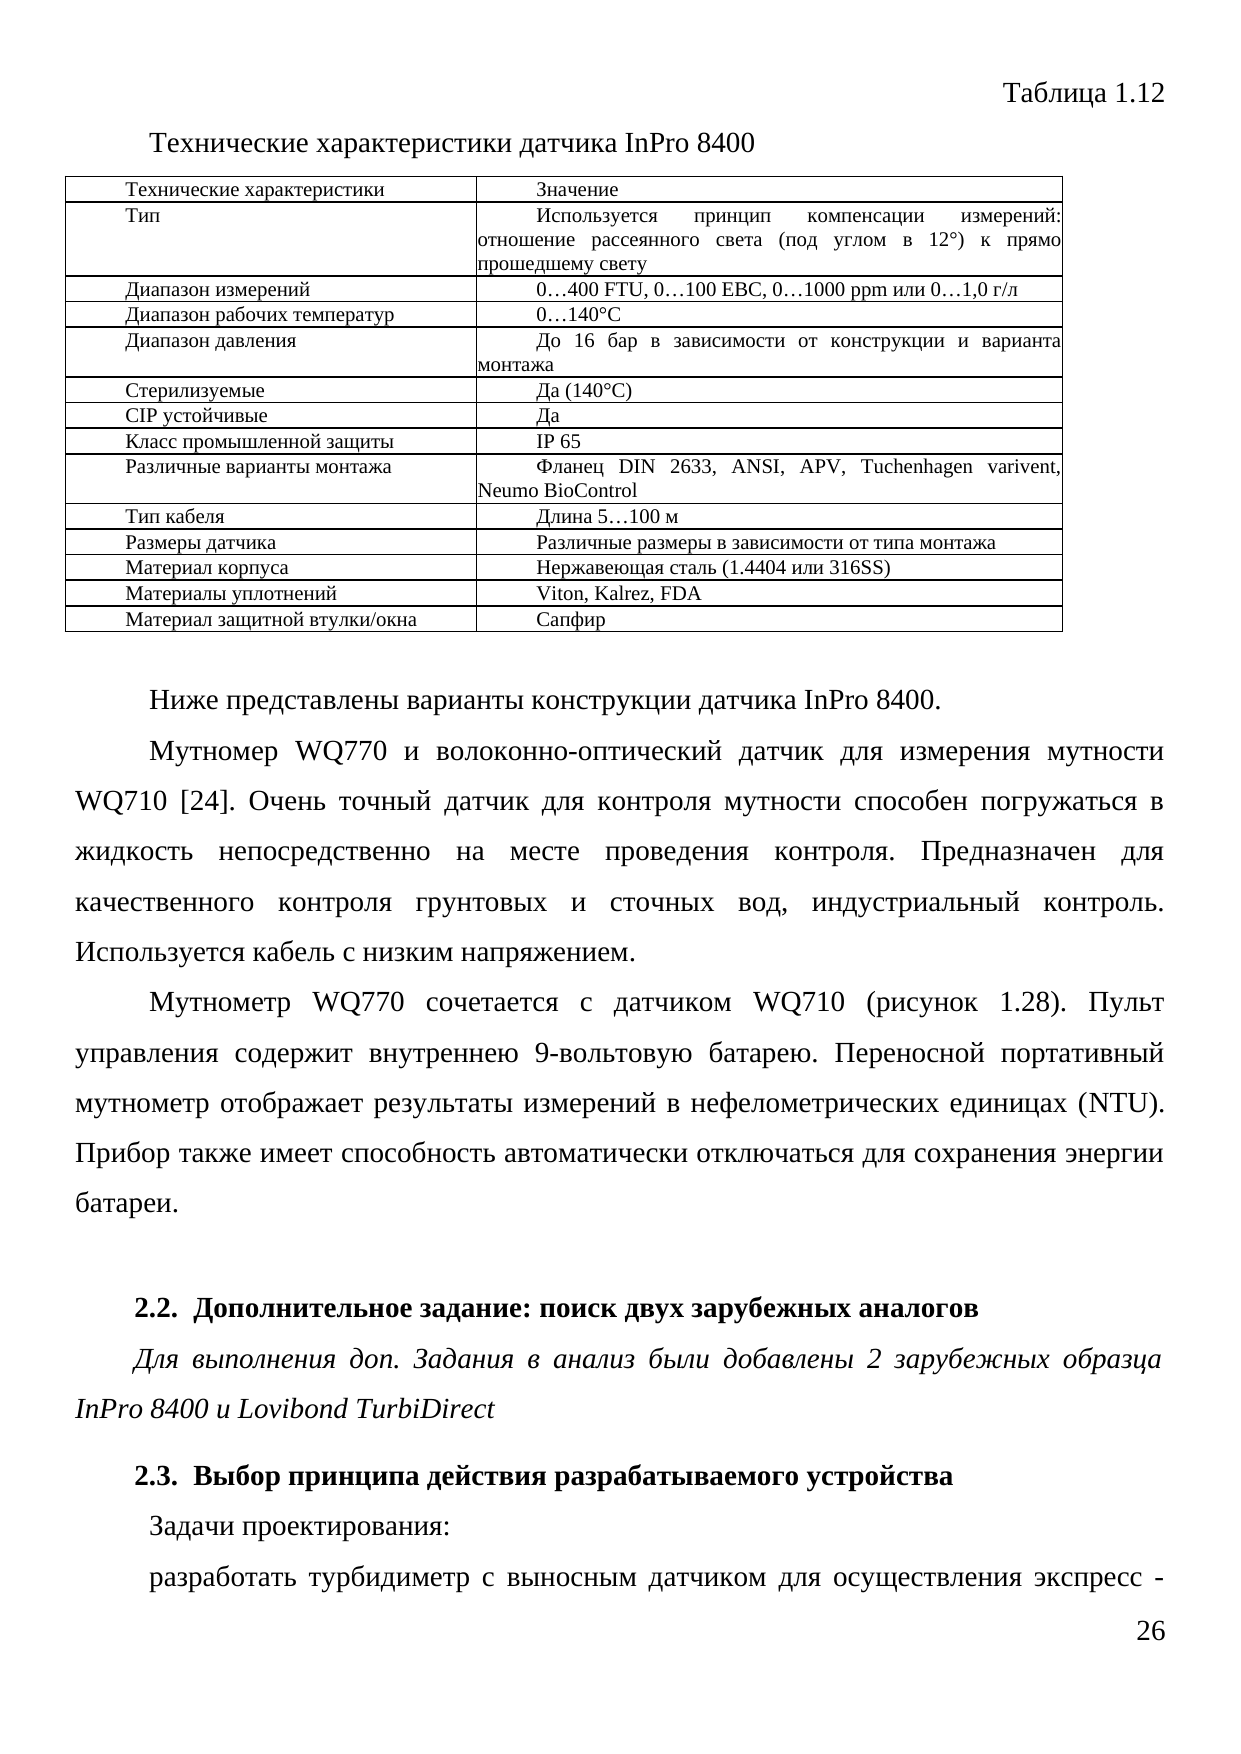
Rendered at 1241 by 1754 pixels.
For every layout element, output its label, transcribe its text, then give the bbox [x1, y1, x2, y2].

text Технические характеристики датчика InPro 8400 [75, 125, 1165, 159]
subtitle Дополнительное задание: поиск двух зарубежных аналогов [134, 1290, 1165, 1324]
text Для выполнения доп. Задания в анализ были добавлены 2 зарубежных образца InPro 8400 и Lovibond TurbiDirect [75, 1341, 1165, 1424]
table_cell Стерилизуемые [66, 378, 476, 402]
text Ниже представлены варианты конструкции датчика InPro 8400. [75, 682, 1165, 716]
table_cell 0…140°С [477, 302, 1062, 326]
table_cell Используется принцип компенсации измерений: отношение рассеянного света (под углом в 12°) к прямо прошедшему свету [477, 203, 1062, 275]
table_cell IP 65 [477, 429, 1062, 453]
table_cell Сапфир [477, 607, 1062, 631]
table_cell Материал защитной втулки/окна [66, 607, 476, 631]
table_cell Различные размеры в зависимости от типа монтажа [477, 530, 1062, 554]
table_cell Viton, Kalrez, FDA [477, 581, 1062, 605]
table_header Технические характеристики [66, 177, 476, 201]
table_cell До 16 бар в зависимости от конструкции и варианта монтажа [477, 328, 1062, 376]
table_header Значение [477, 177, 1062, 201]
table_cell CIP устойчивые [66, 403, 476, 427]
table_cell 0…400 FTU, 0…100 EBC, 0…1000 ppm или 0…1,0 г/л [477, 277, 1062, 301]
text Задачи проектирования: [75, 1508, 1165, 1542]
text Таблица 1.12 [75, 75, 1165, 108]
table_cell Различные варианты монтажа [66, 455, 476, 502]
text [75, 1559, 1165, 1592]
table_cell Материалы уплотнений [66, 581, 476, 605]
table_cell Диапазон измерений [66, 277, 476, 301]
table_cell Размеры датчика [66, 530, 476, 554]
table_cell Диапазон рабочих температур [66, 302, 476, 326]
subtitle Выбор принципа действия разрабатываемого устройства [134, 1458, 1165, 1492]
table_cell Длина 5…100 м [477, 504, 1062, 528]
table_cell Тип кабеля [66, 504, 476, 528]
table_cell Фланец DIN 2633, ANSI, APV, Tuchenhagen varivent, Neumo BioControl [477, 455, 1062, 502]
table_cell Диапазон давления [66, 328, 476, 376]
table_cell Материал корпуса [66, 555, 476, 579]
text Мутнометр WQ770 сочетается с датчиком WQ710 (рисунок 1.28). Пульт управления содержит внутреннею 9-вольтовую батарею. Переносной портативный мутнометр отображает результаты измерений в нефелометрических единицах (NTU). Прибор также имеет способность автоматически отключаться для сохранения энергии батареи. [75, 984, 1165, 1219]
text Мутномер WQ770 и волоконно-оптический датчик для измерения мутности WQ710 [24]. Очень точный датчик для контроля мутности способен погружаться в жидкость непосредственно на месте проведения контроля. Предназначен для качественного контроля грунтовых и сточных вод, индустриальный контроль. Используется кабель с низким напряжением. [75, 733, 1165, 968]
table_cell Тип [66, 203, 476, 275]
table_cell Класс промышленной защиты [66, 429, 476, 453]
table_cell Нержавеющая сталь (1.4404 или 316SS) [477, 555, 1062, 579]
table_cell Да (140°С) [477, 378, 1062, 402]
table_cell Да [477, 403, 1062, 427]
